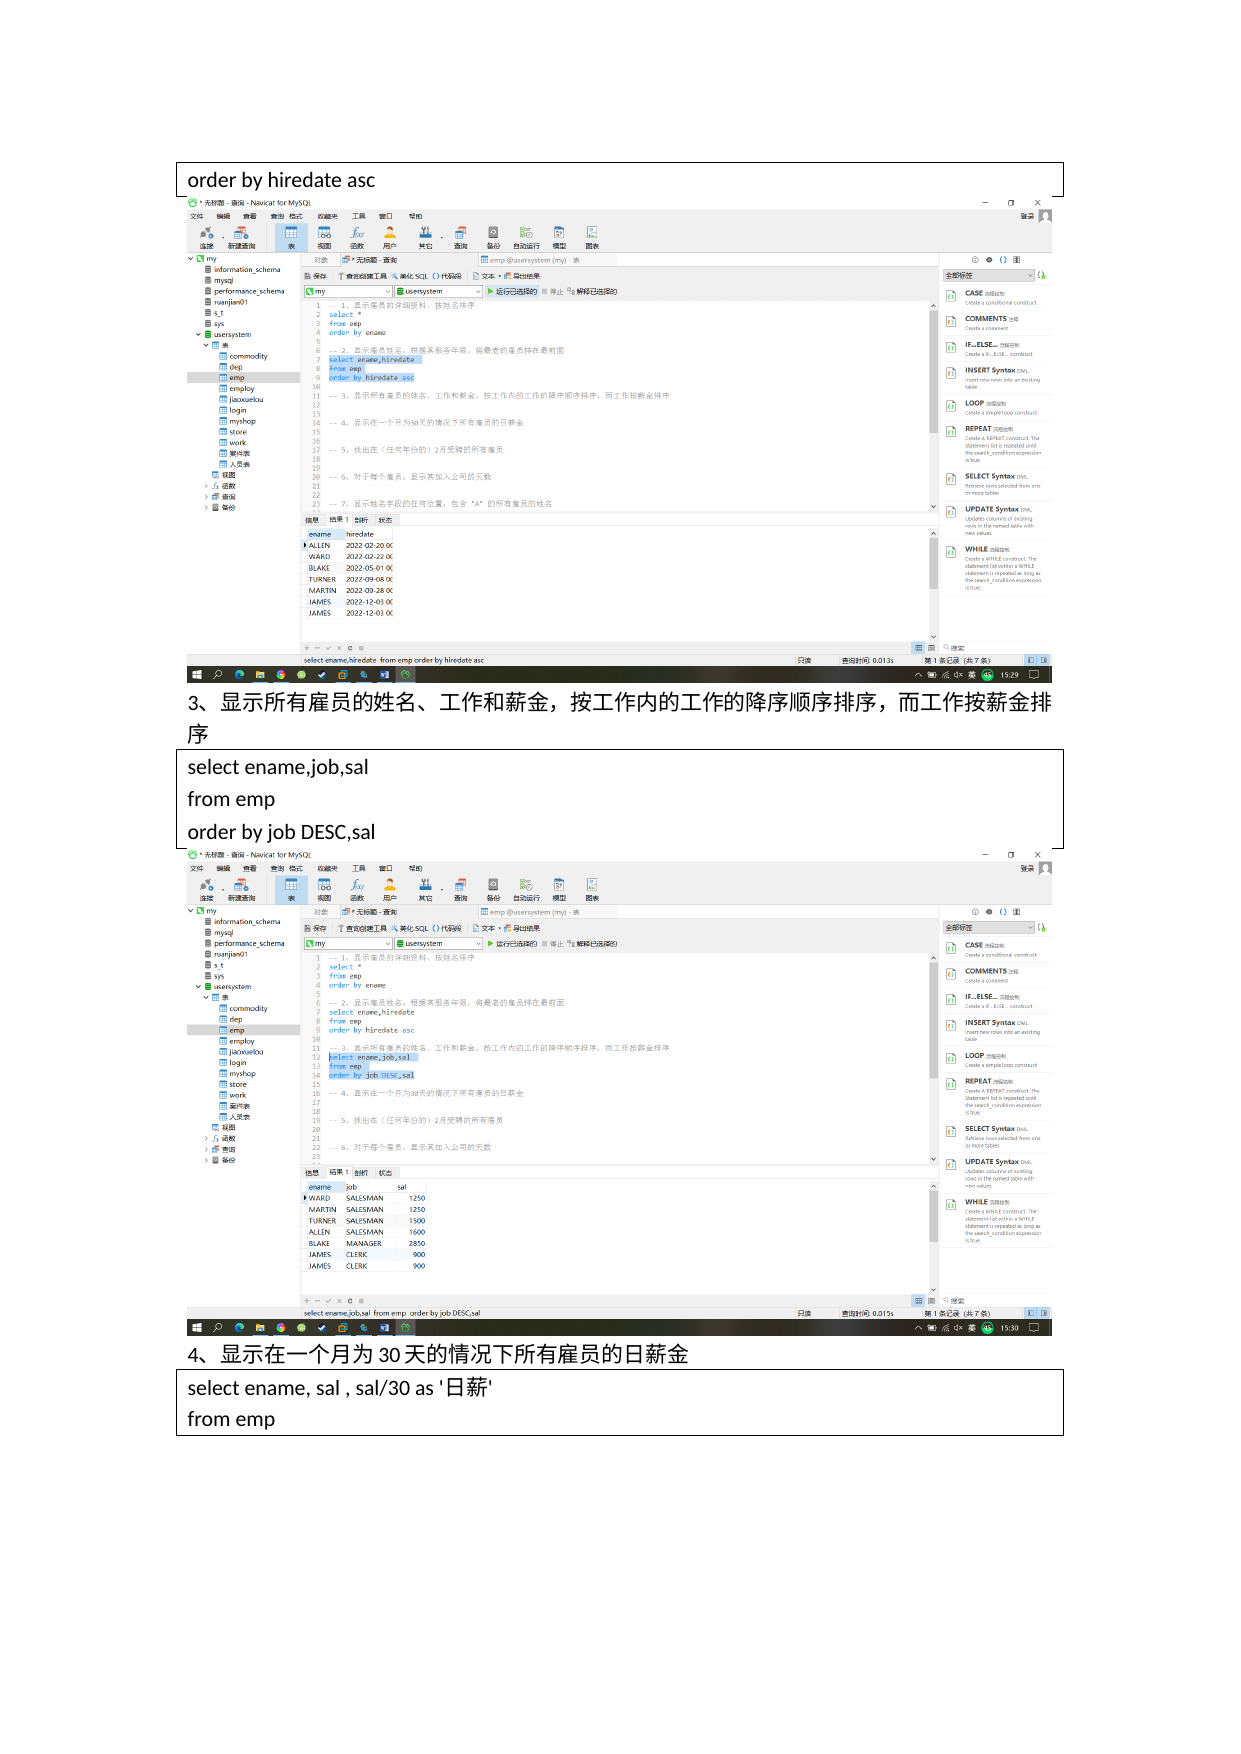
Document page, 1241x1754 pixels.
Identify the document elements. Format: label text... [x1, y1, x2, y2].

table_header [177, 163, 1063, 196]
table_header select ename,job,sal from emp order by job DESC,sal [177, 750, 1063, 848]
text 3、显示所有雇员的姓名、工作和薪金，按工作内的工作的降序顺序排序，而工作按薪金排序 [187, 684, 1053, 749]
picture [187, 848, 1052, 1336]
table_header select ename, sal , sal/30 as '日薪' from emp [177, 1370, 1063, 1435]
text 4、显示在一个月为30天的情况下所有雇员的日薪金 [187, 1336, 1053, 1369]
picture [187, 196, 1052, 683]
